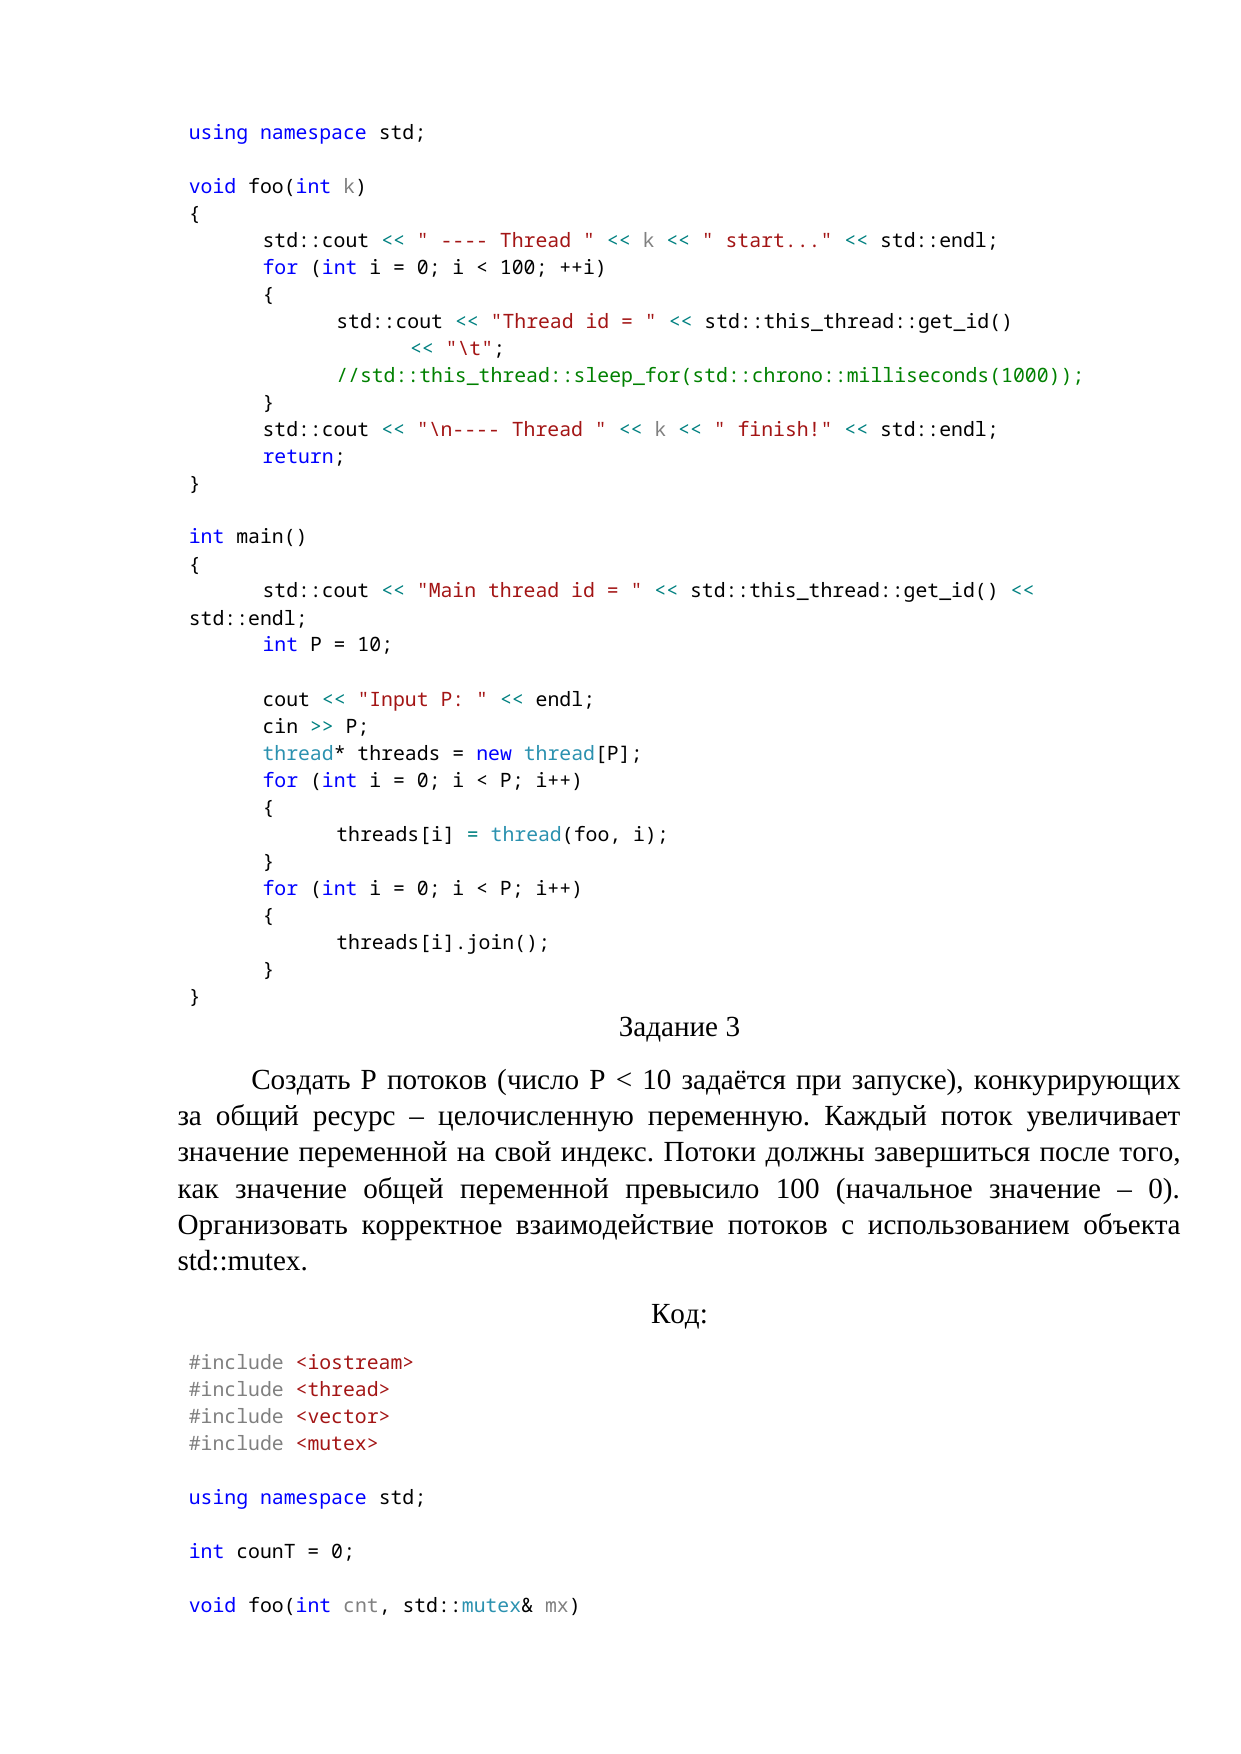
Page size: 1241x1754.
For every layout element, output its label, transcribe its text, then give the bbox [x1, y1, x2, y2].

text Задание 3 [177, 1009, 1181, 1043]
text Код: [177, 1296, 1181, 1329]
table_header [177, 1349, 1180, 1618]
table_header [177, 118, 1151, 1009]
text Создать P потоков (число P < 10 задаётся при запуске), конкурирующих за общий ресурс – целочисленную переменную. Каждый поток увеличивает значение переменной на свой индекс. Потоки должны завершиться после того, как значение общей переменной превысило 100 (начальное значение – 0). Организовать корректное взаимодействие потоков с использованием объекта std::mutex. [177, 1062, 1181, 1277]
